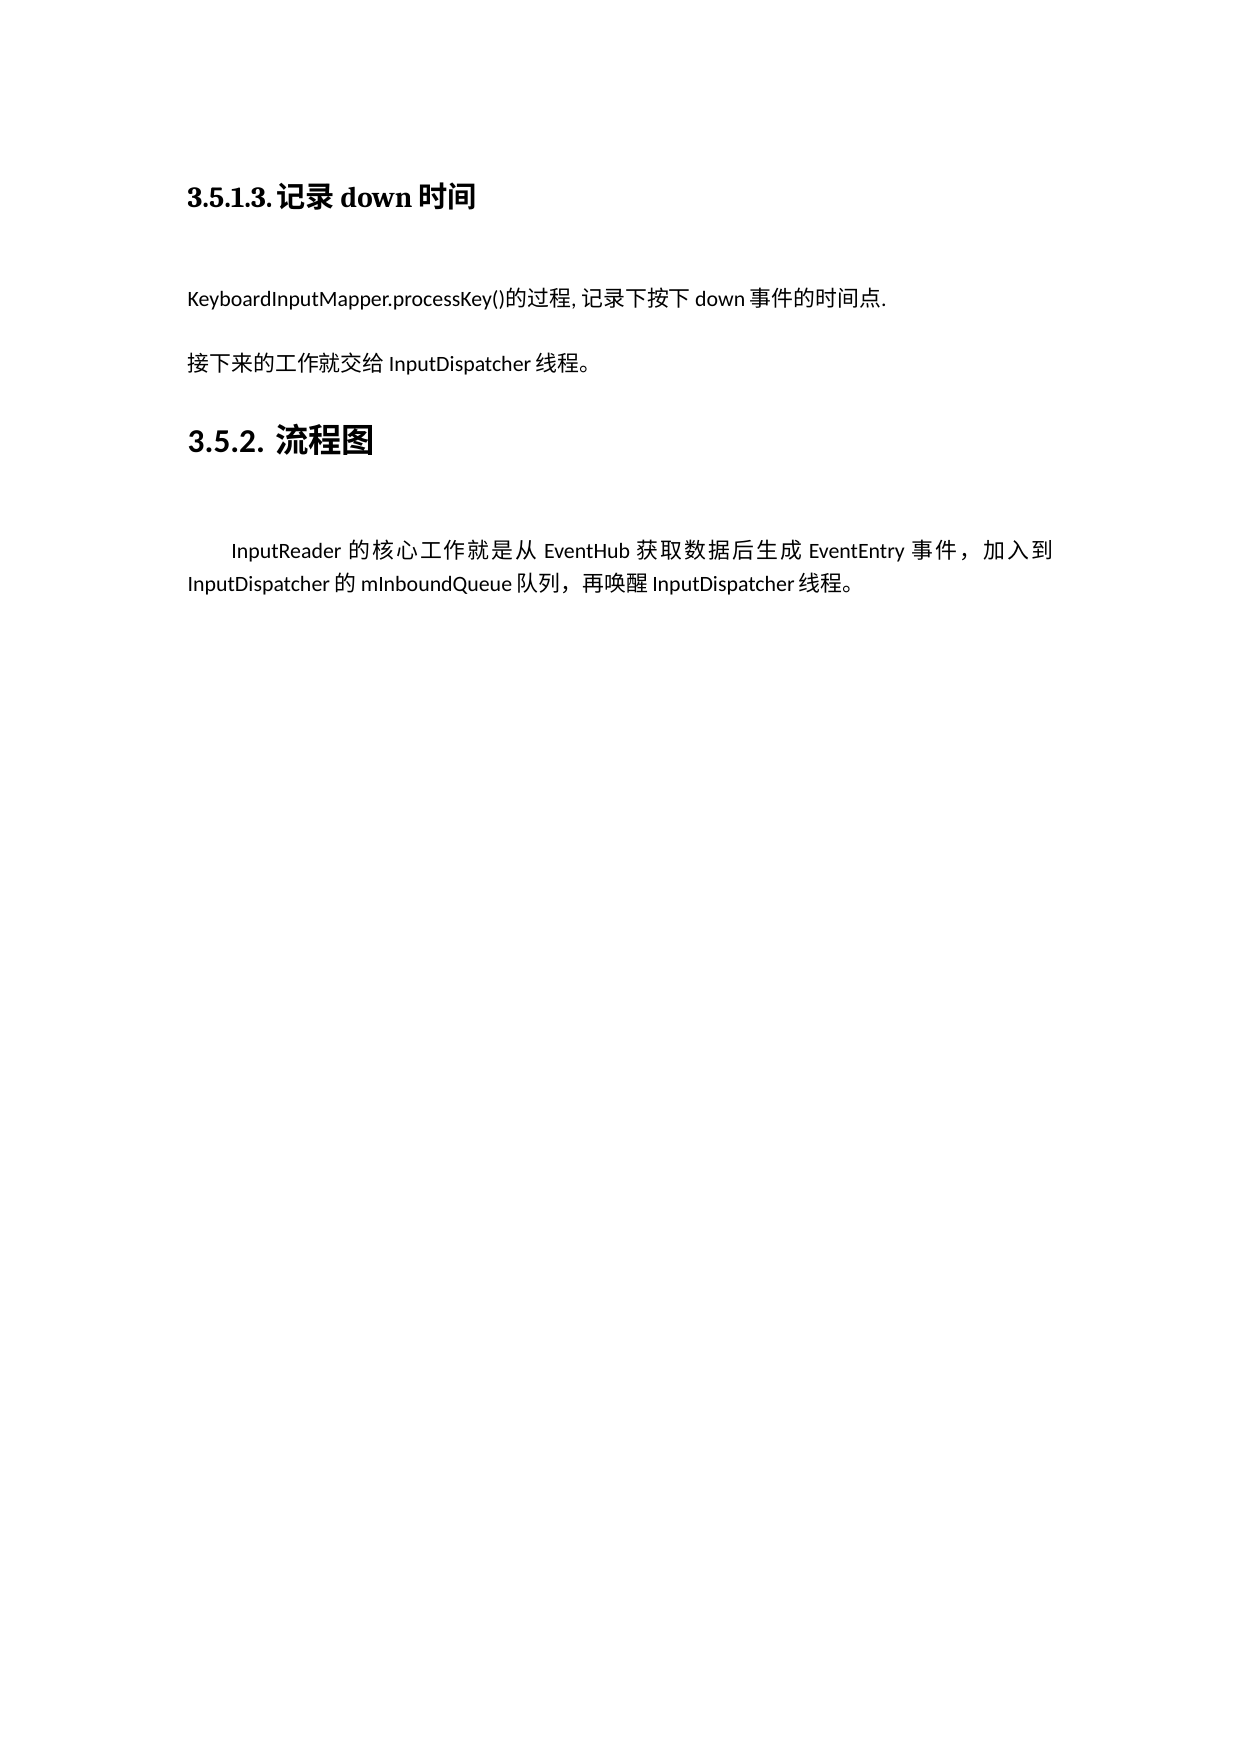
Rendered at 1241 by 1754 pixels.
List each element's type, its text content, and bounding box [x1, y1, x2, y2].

subtitle 记录down时间 [187, 162, 1053, 227]
subtitle 流程图 [187, 405, 1053, 470]
text 接下来的工作就交给InputDispatcher线程。 [187, 346, 1053, 378]
text KeyboardInputMapper.processKey()的过程, 记录下按下down事件的时间点. [187, 281, 1053, 313]
text InputReader的核心工作就是从EventHub获取数据后生成EventEntry事件，加入到InputDispatcher的mInboundQueue队列，再唤醒InputDispatcher线程。 [187, 533, 1053, 598]
